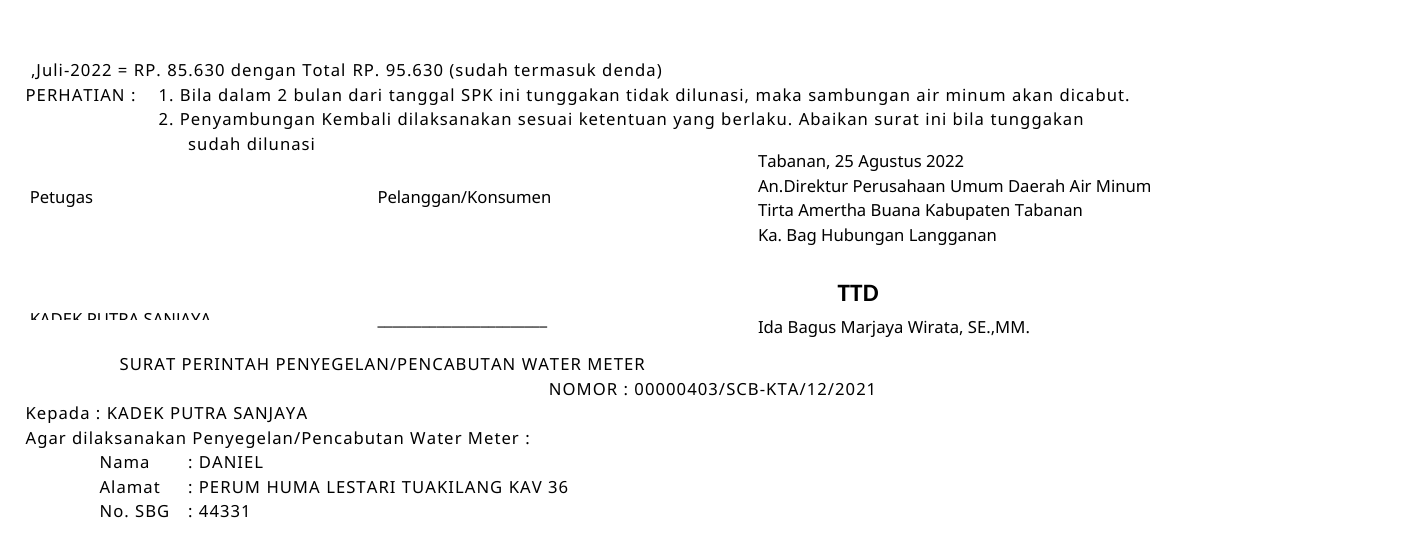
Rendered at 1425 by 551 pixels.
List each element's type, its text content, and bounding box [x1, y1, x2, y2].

text SURAT PERINTAH PENYEGELAN/PENCABUTAN WATER METER [25, 353, 1399, 376]
text NOMOR : 00000403/SCB-KTA/12/2021 [25, 377, 1399, 400]
text Alamat : PERUM HUMA LESTARI TUAKILANG KAV 36 [25, 475, 1399, 498]
text Kepada : KADEK PUTRA SANJAYA [25, 402, 1399, 424]
text No. SBG : 44331 [25, 500, 1399, 522]
text PERHATIAN : 1. Bila dalam 2 bulan dari tanggal SPK ini tunggakan tidak dilunasi, maka sambungan air minum akan dicabut. [25, 83, 1399, 106]
text ,Juli-2022 = RP. 85.630 dengan Total RP. 95.630 (sudah termasuk denda) [25, 59, 1399, 82]
text Agar dilaksanakan Penyegelan/Pencabutan Water Meter : [25, 426, 1399, 449]
text 2. Penyambungan Kembali dilaksanakan sesuai ketentuan yang berlaku. Abaikan surat ini bila tunggakan [25, 108, 1399, 131]
text Nama : DANIEL [25, 451, 1399, 473]
text sudah dilunasi [25, 132, 1399, 155]
